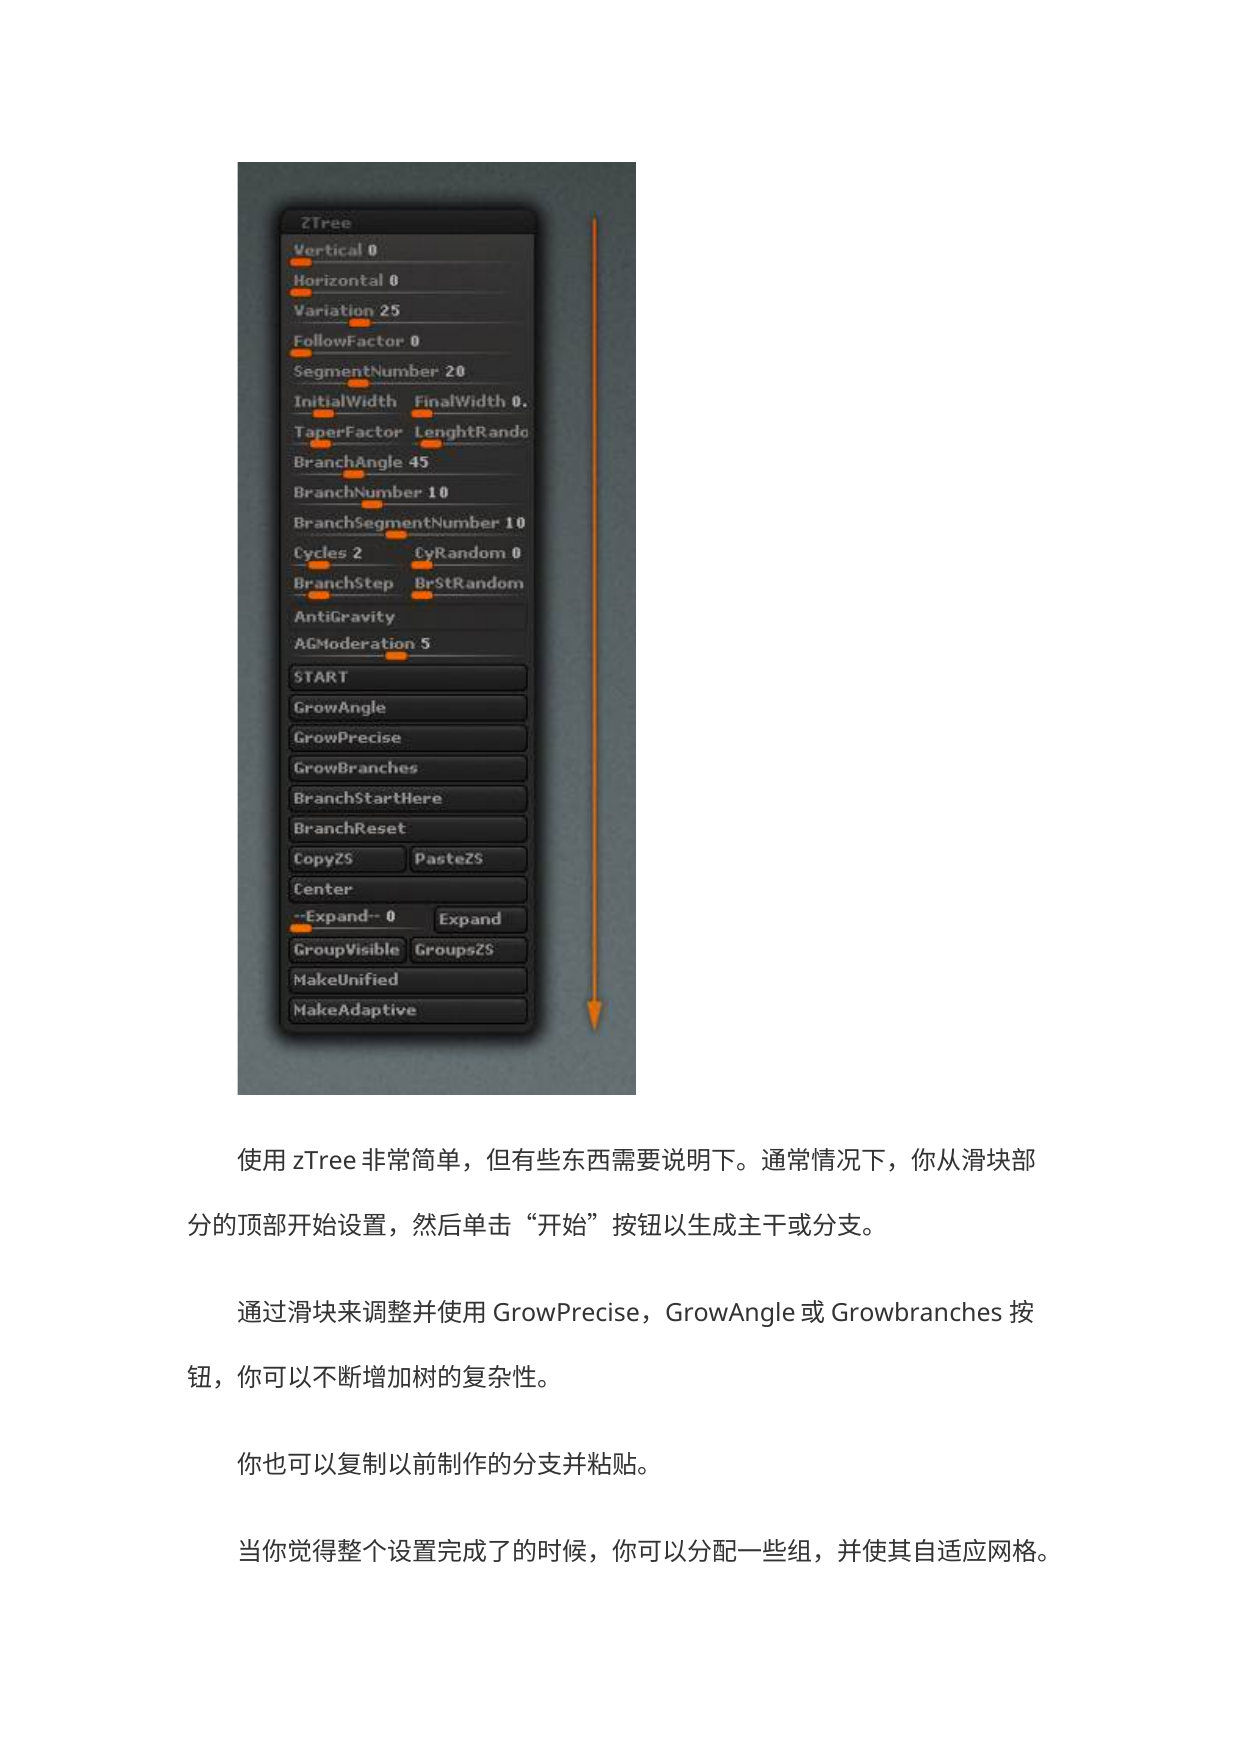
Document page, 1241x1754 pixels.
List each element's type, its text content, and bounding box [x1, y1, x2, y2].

text 通过滑块来调整并使用GrowPrecise，GrowAngle或Growbranches 按钮，你可以不断增加树的复杂性。 [187, 1278, 1053, 1408]
text 你也可以复制以前制作的分支并粘贴。 [187, 1430, 1053, 1495]
text 当你觉得整个设置完成了的时候，你可以分配一些组，并使其自适应网格。 [187, 1517, 1053, 1582]
text 使用zTree非常简单，但有些东西需要说明下。通常情况下，你从滑块部分的顶部开始设置，然后单击“开始”按钮以生成主干或分支。 [187, 1126, 1053, 1256]
picture [237, 162, 636, 1095]
